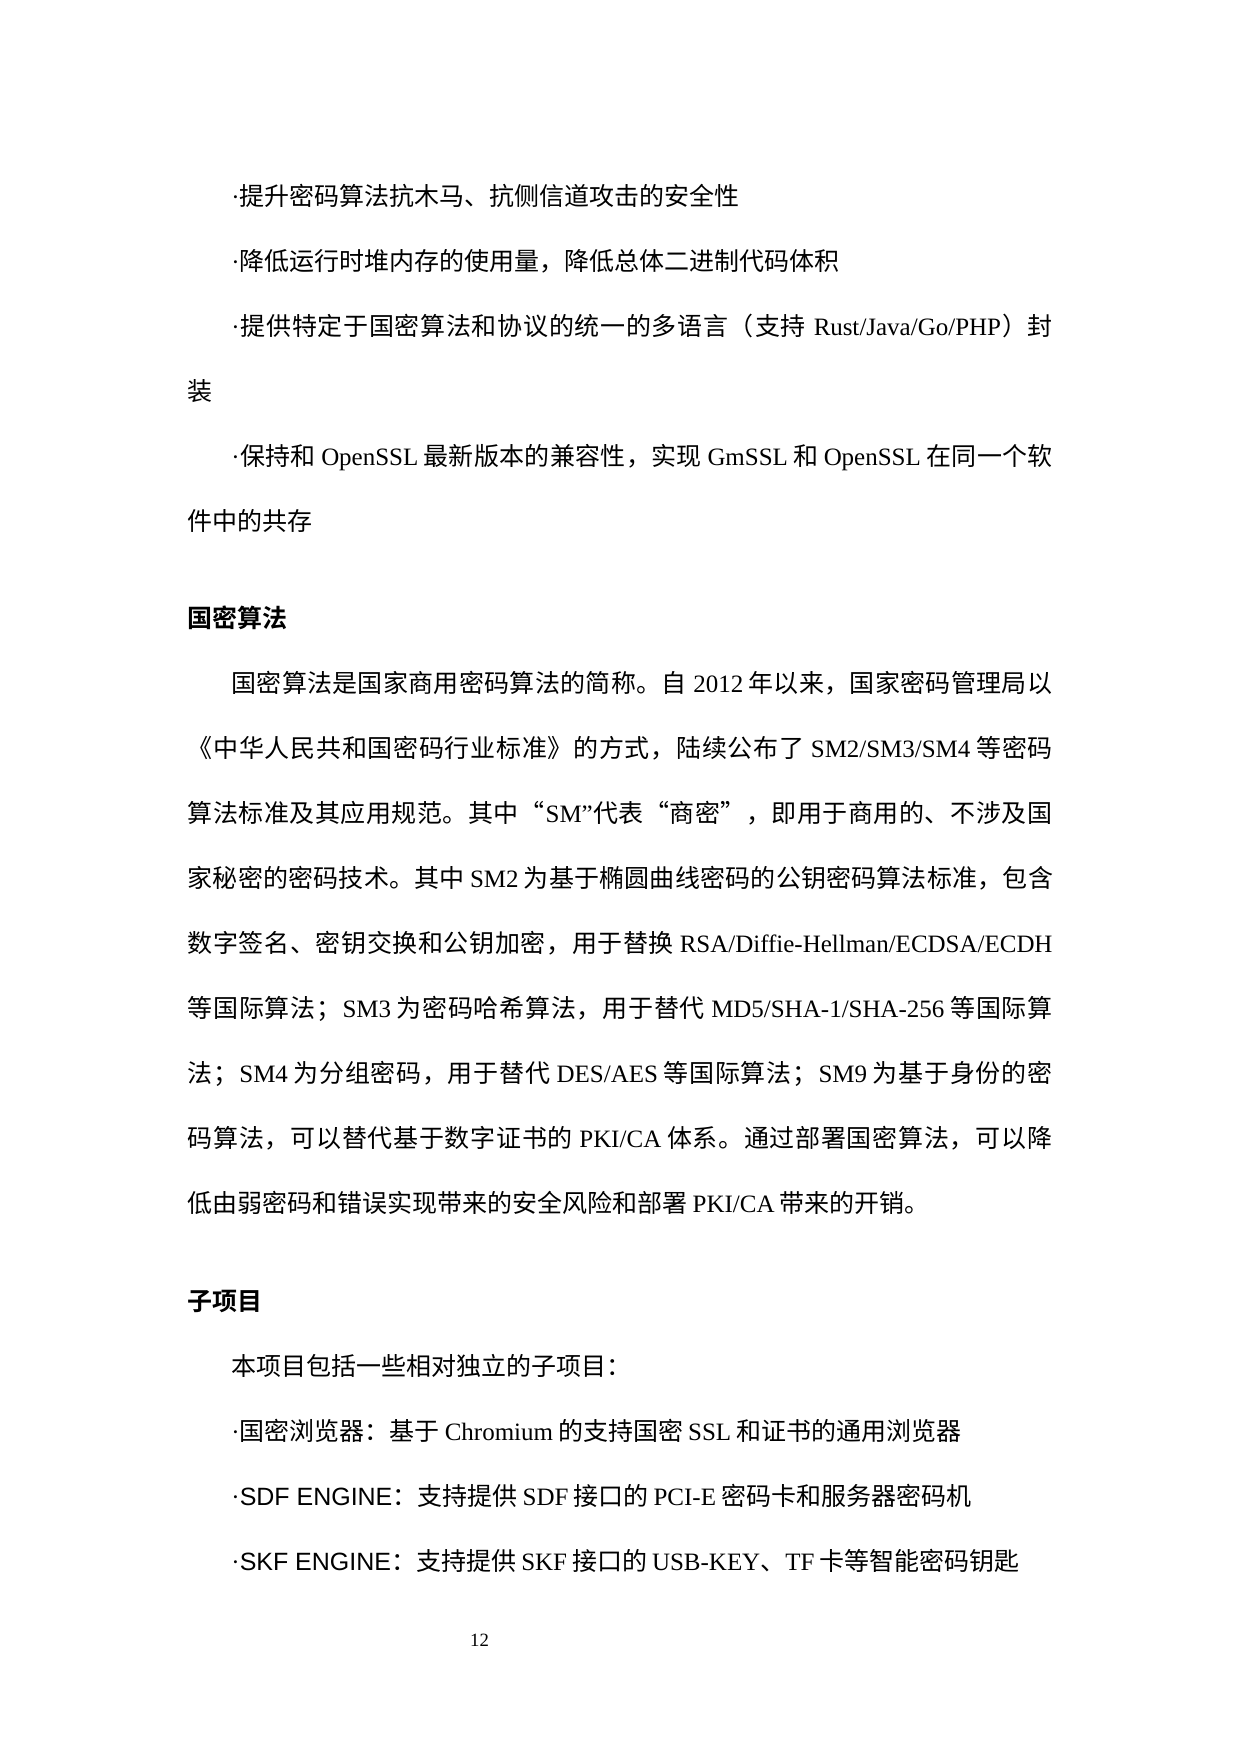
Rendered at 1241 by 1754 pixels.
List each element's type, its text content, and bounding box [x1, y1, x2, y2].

text 国密算法是国家商用密码算法的简称。自2012年以来，国家密码管理局以《中华人民共和国密码行业标准》的方式，陆续公布了SM2/SM3/SM4等密码算法标准及其应用规范。其中“SM”代表“商密”，即用于商用的、不涉及国家秘密的密码技术。其中SM2为基于椭圆曲线密码的公钥密码算法标准，包含数字签名、密钥交换和公钥加密，用于替换RSA/Diffie-Hellman/ECDSA/ECDH等国际算法；SM3为密码哈希算法，用于替代MD5/SHA-1/SHA-256等国际算法；SM4为分组密码，用于替代DES/AES等国际算法；SM9为基于身份的密码算法，可以替代基于数字证书的PKI/CA体系。通过部署国密算法，可以降低由弱密码和错误实现带来的安全风险和部署PKI/CA带来的开销。 [187, 649, 1053, 1234]
text ·SKF ENGINE：支持提供SKF接口的USB-KEY、TF卡等智能密码钥匙 [187, 1527, 1053, 1592]
text ·提供特定于国密算法和协议的统一的多语言（支持Rust/Java/Go/PHP）封装 [187, 292, 1053, 422]
text 本项目包括一些相对独立的子项目： [187, 1332, 1053, 1397]
text ·保持和OpenSSL最新版本的兼容性，实现GmSSL和OpenSSL在同一个软件中的共存 [187, 422, 1053, 552]
text ·SDF ENGINE：支持提供SDF接口的PCI-E密码卡和服务器密码机 [187, 1462, 1053, 1527]
text 国密算法 [187, 584, 1053, 649]
text ·国密浏览器：基于Chromium的支持国密SSL和证书的通用浏览器 [187, 1397, 1053, 1462]
text 子项目 [187, 1267, 1053, 1332]
text ·提升密码算法抗木马、抗侧信道攻击的安全性 [187, 162, 1053, 227]
text ·降低运行时堆内存的使用量，降低总体二进制代码体积 [187, 227, 1053, 292]
